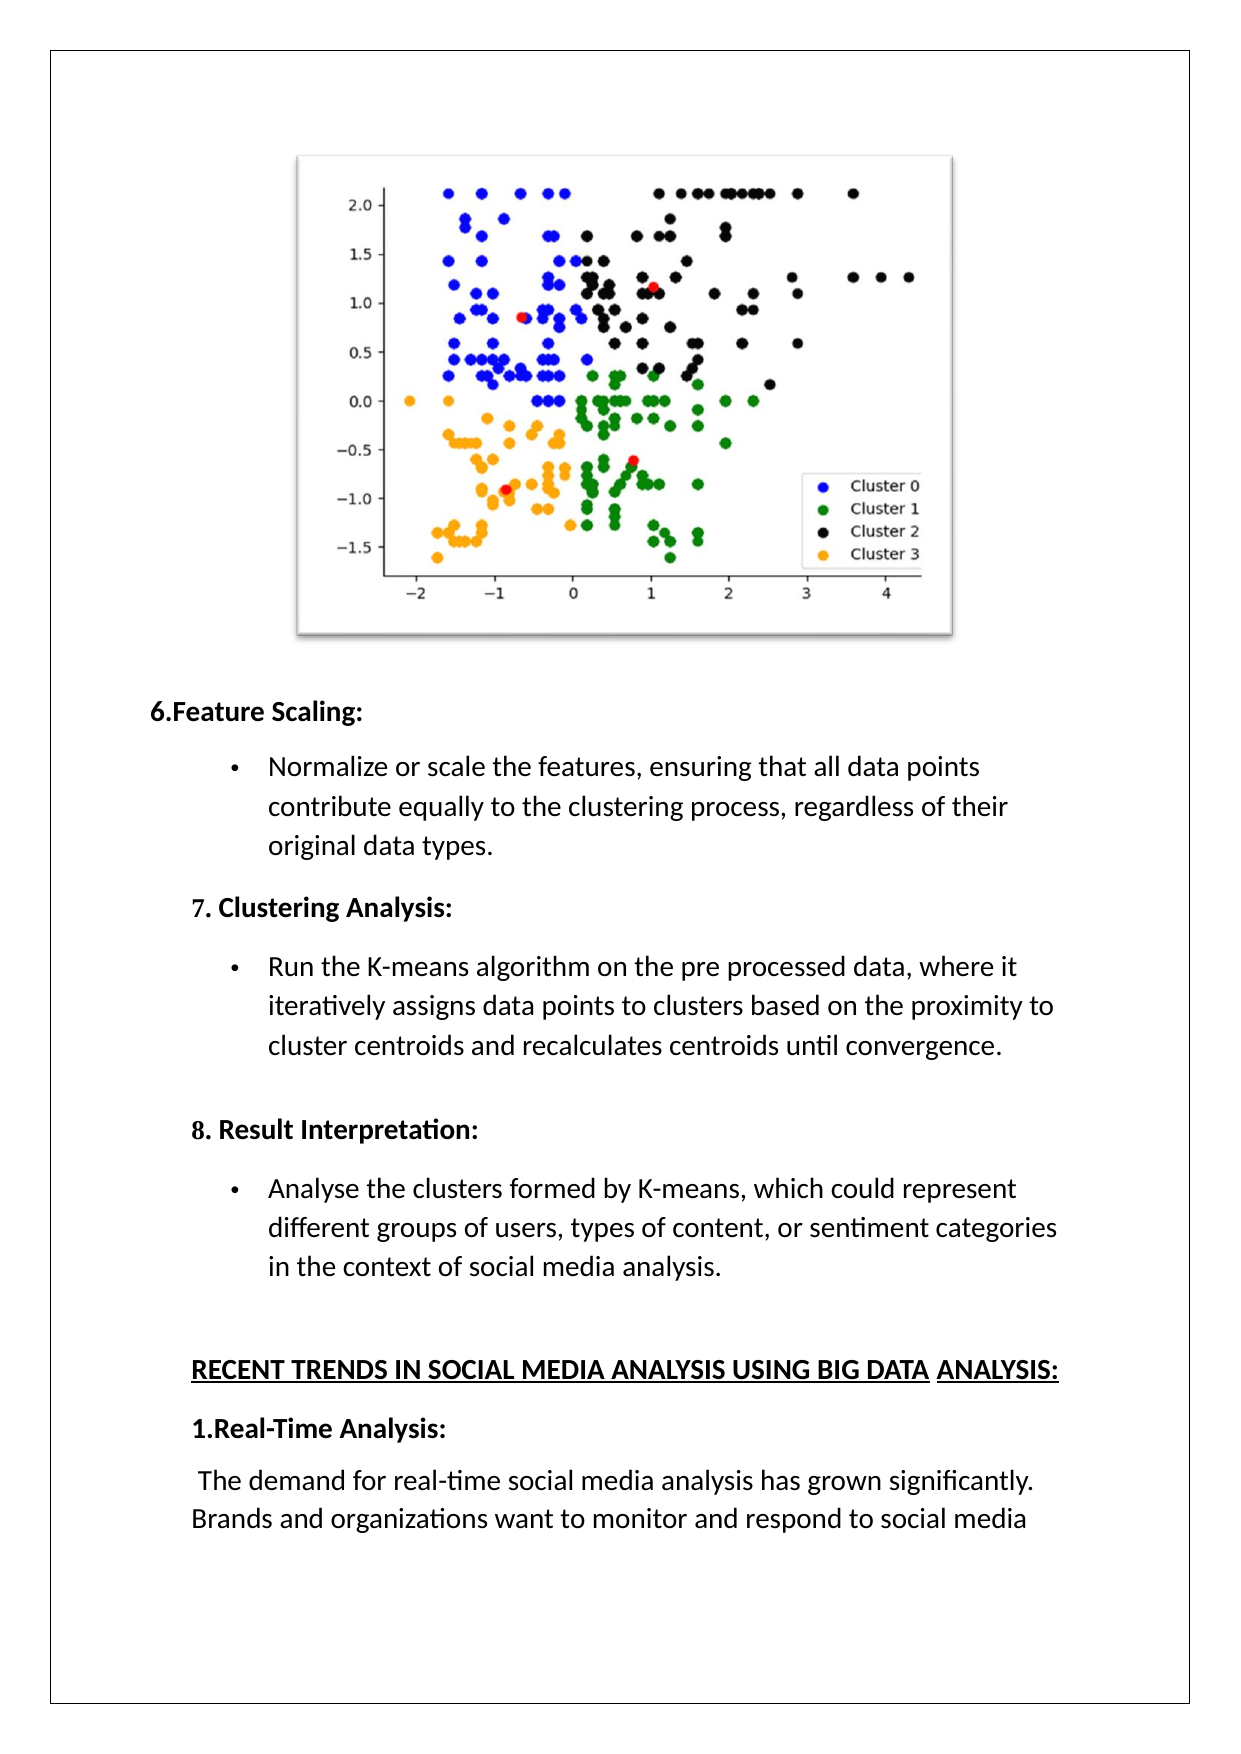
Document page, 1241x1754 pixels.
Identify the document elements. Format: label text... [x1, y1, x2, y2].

text 6.Feature Scaling: [150, 693, 1090, 729]
picture [287, 150, 962, 648]
text 1.Real-Time Analysis: [191, 1410, 1090, 1446]
list Result Interpretation: [191, 1111, 1090, 1146]
text RECENT TRENDS IN SOCIAL MEDIA ANALYSIS USING BIG DATA ANALYSIS: [191, 1351, 1090, 1387]
list Run the K-means algorithm on the pre processed data, where it iteratively assigns data points to clusters based on the proximity to cluster centroids and recalculates centroids until convergence. [230, 948, 1058, 1062]
list Analyse the clusters formed by K-means, which could represent different groups of users, types of content, or sentiment categories in the context of social media analysis. [230, 1170, 1058, 1284]
list Clustering Analysis: [191, 889, 1090, 924]
list Normalize or scale the features, ensuring that all data points contribute equally to the clustering process, regardless of their original data types. [230, 748, 1058, 862]
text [191, 1462, 1058, 1536]
